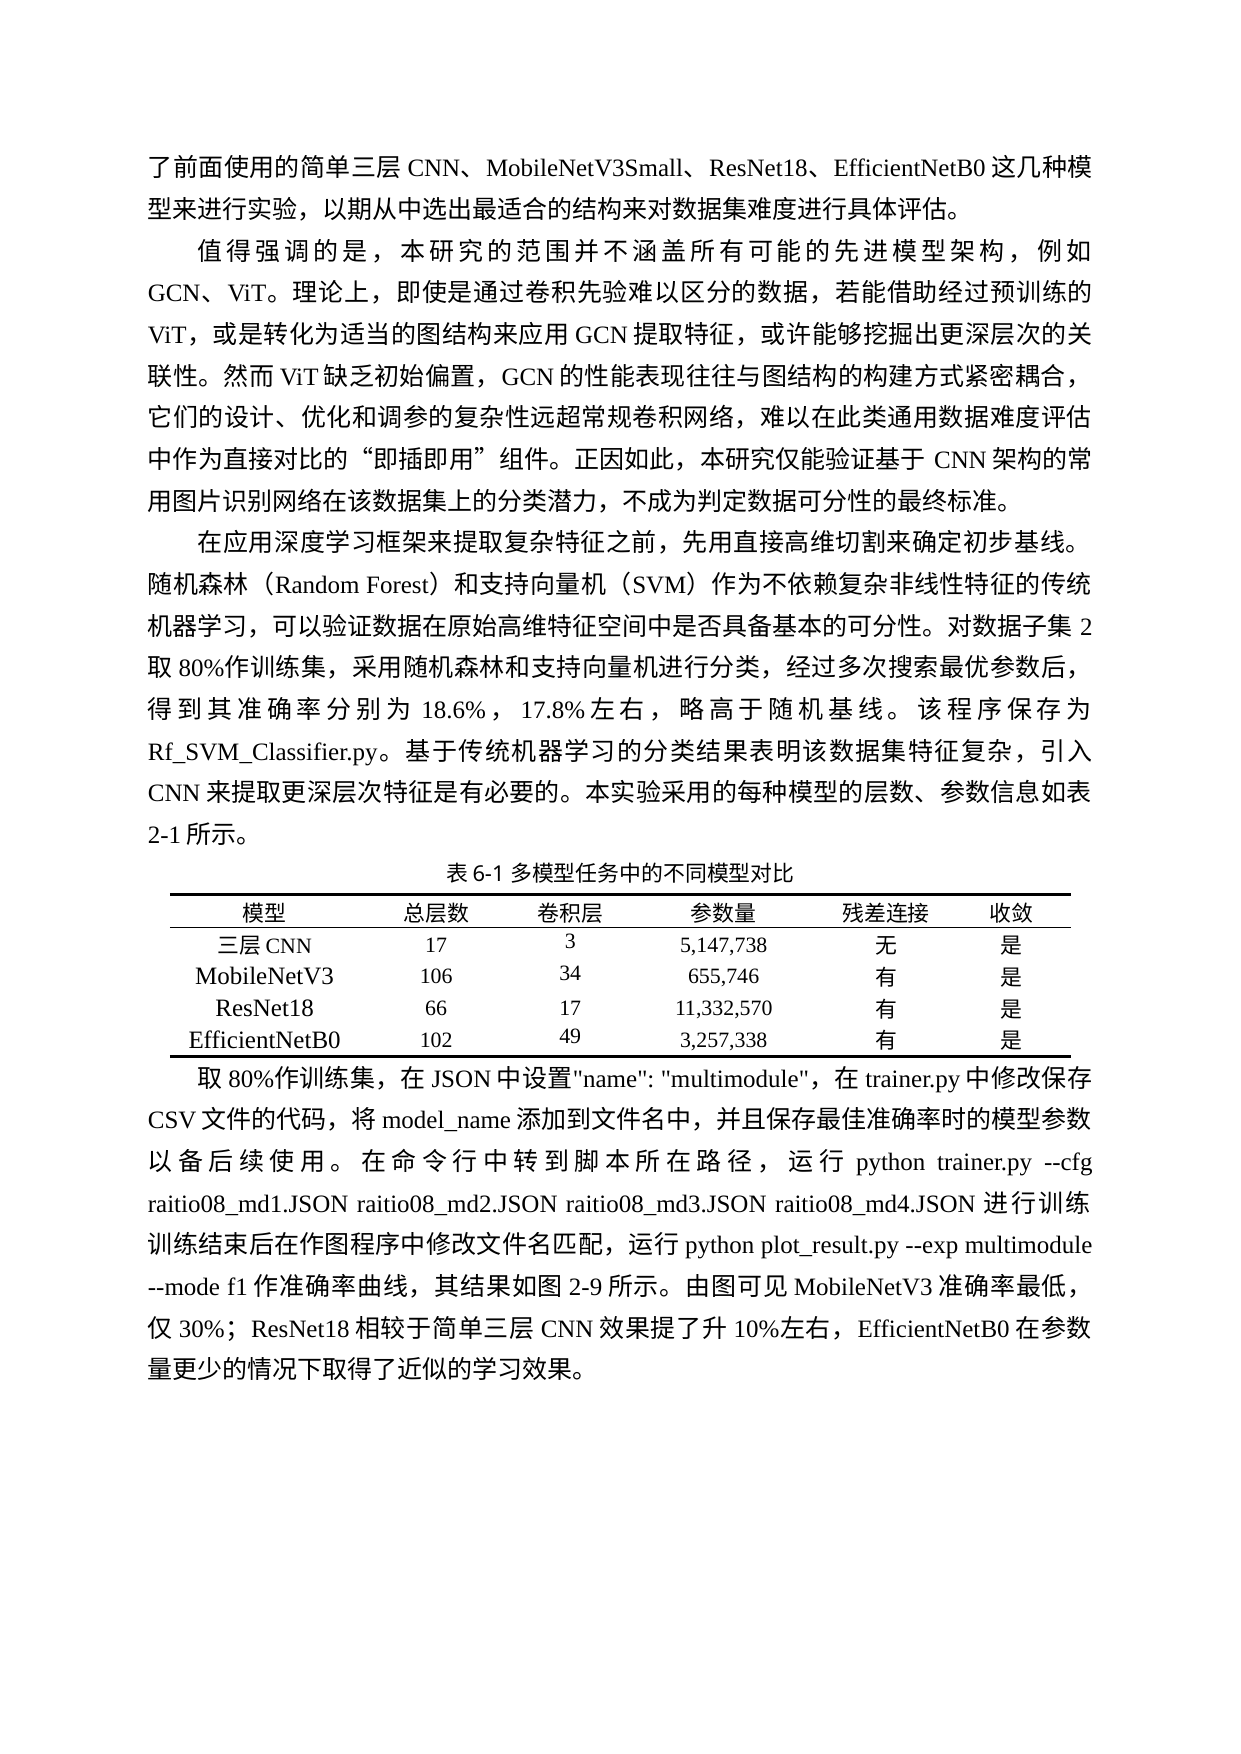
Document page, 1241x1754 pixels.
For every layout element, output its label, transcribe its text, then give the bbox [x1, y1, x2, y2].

table_cell ResNet18 [170, 992, 359, 1023]
table_cell 17 [513, 992, 627, 1023]
table_cell 66 [359, 992, 512, 1023]
table_cell 是 [952, 992, 1071, 1023]
table_cell 是 [952, 928, 1071, 960]
table_cell EfficientNetB0 [170, 1023, 359, 1055]
table_cell 3 [513, 928, 627, 960]
table_header 卷积层 [513, 896, 627, 927]
table_cell 是 [952, 960, 1071, 992]
table_cell 49 [513, 1023, 627, 1055]
list 取80%作训练集，在JSON中设置"name": "multimodule"，在trainer.py中修改保存CSV文件的代码，将model_name添加到文件名中，并且保存最佳准确率时的模型参数以备后续使用。在命令行中转到脚本所在路径，运行python trainer.py --cfg raitio08_md1.JSON raitio08_md2.JSON raitio08_md3.JSON raitio08_md4.JSON进行训练。训练结束后在作图程序中修改文件名匹配，运行python plot_result.py --exp multimodule --mode f1作准确率曲线，其结果如图2-9所示。由图可见MobileNetV3准确率最低，仅30%；ResNet18相较于简单三层CNN效果提了升10%左右，EfficientNetB0在参数量更少的情况下取得了近似的学习效果。 [148, 1058, 1092, 1386]
table_cell 34 [513, 960, 627, 992]
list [148, 148, 1092, 226]
table_header 参数量 [628, 896, 819, 927]
table_cell 是 [952, 1023, 1071, 1055]
table_cell 有 [819, 992, 952, 1023]
table_header 残差连接 [819, 896, 952, 927]
table_cell 三层CNN [170, 928, 359, 960]
text 表6-1 多模型任务中的不同模型对比 [148, 856, 1092, 888]
table_cell 11,332,570 [628, 992, 819, 1023]
list 在应用深度学习框架来提取复杂特征之前，先用直接高维切割来确定初步基线。随机森林（Random Forest）和支持向量机（SVM）作为不依赖复杂非线性特征的传统机器学习，可以验证数据在原始高维特征空间中是否具备基本的可分性。对数据子集2取80%作训练集，采用随机森林和支持向量机进行分类，经过多次搜索最优参数后，得到其准确率分别为18.6%，17.8%左右，略高于随机基线。该程序保存为Rf_SVM_Classifier.py。基于传统机器学习的分类结果表明该数据集特征复杂，引入CNN来提取更深层次特征是有必要的。本实验采用的每种模型的层数、参数信息如表2-1所示。 [148, 523, 1092, 851]
table_cell 有 [819, 1023, 952, 1055]
table_cell 无 [819, 928, 952, 960]
table_cell 有 [819, 960, 952, 992]
list 值得强调的是，本研究的范围并不涵盖所有可能的先进模型架构，例如GCN、ViT。理论上，即使是通过卷积先验难以区分的数据，若能借助经过预训练的ViT，或是转化为适当的图结构来应用GCN提取特征，或许能够挖掘出更深层次的关联性。然而ViT缺乏初始偏置，GCN的性能表现往往与图结构的构建方式紧密耦合，它们的设计、优化和调参的复杂性远超常规卷积网络，难以在此类通用数据难度评估中作为直接对比的“即插即用”组件。正因如此，本研究仅能验证基于CNN架构的常用图片识别网络在该数据集上的分类潜力，不成为判定数据可分性的最终标准。 [148, 231, 1092, 517]
table_cell 655,746 [628, 960, 819, 992]
table_header 模型 [170, 896, 359, 927]
table_cell 3,257,338 [628, 1023, 819, 1055]
table_header 收敛 [952, 896, 1071, 927]
table_cell 106 [359, 960, 512, 992]
table_cell 17 [359, 928, 512, 960]
table_header 总层数 [359, 896, 512, 927]
table_cell 5,147,738 [628, 928, 819, 960]
table_cell 102 [359, 1023, 512, 1055]
table_cell MobileNetV3 [170, 960, 359, 992]
